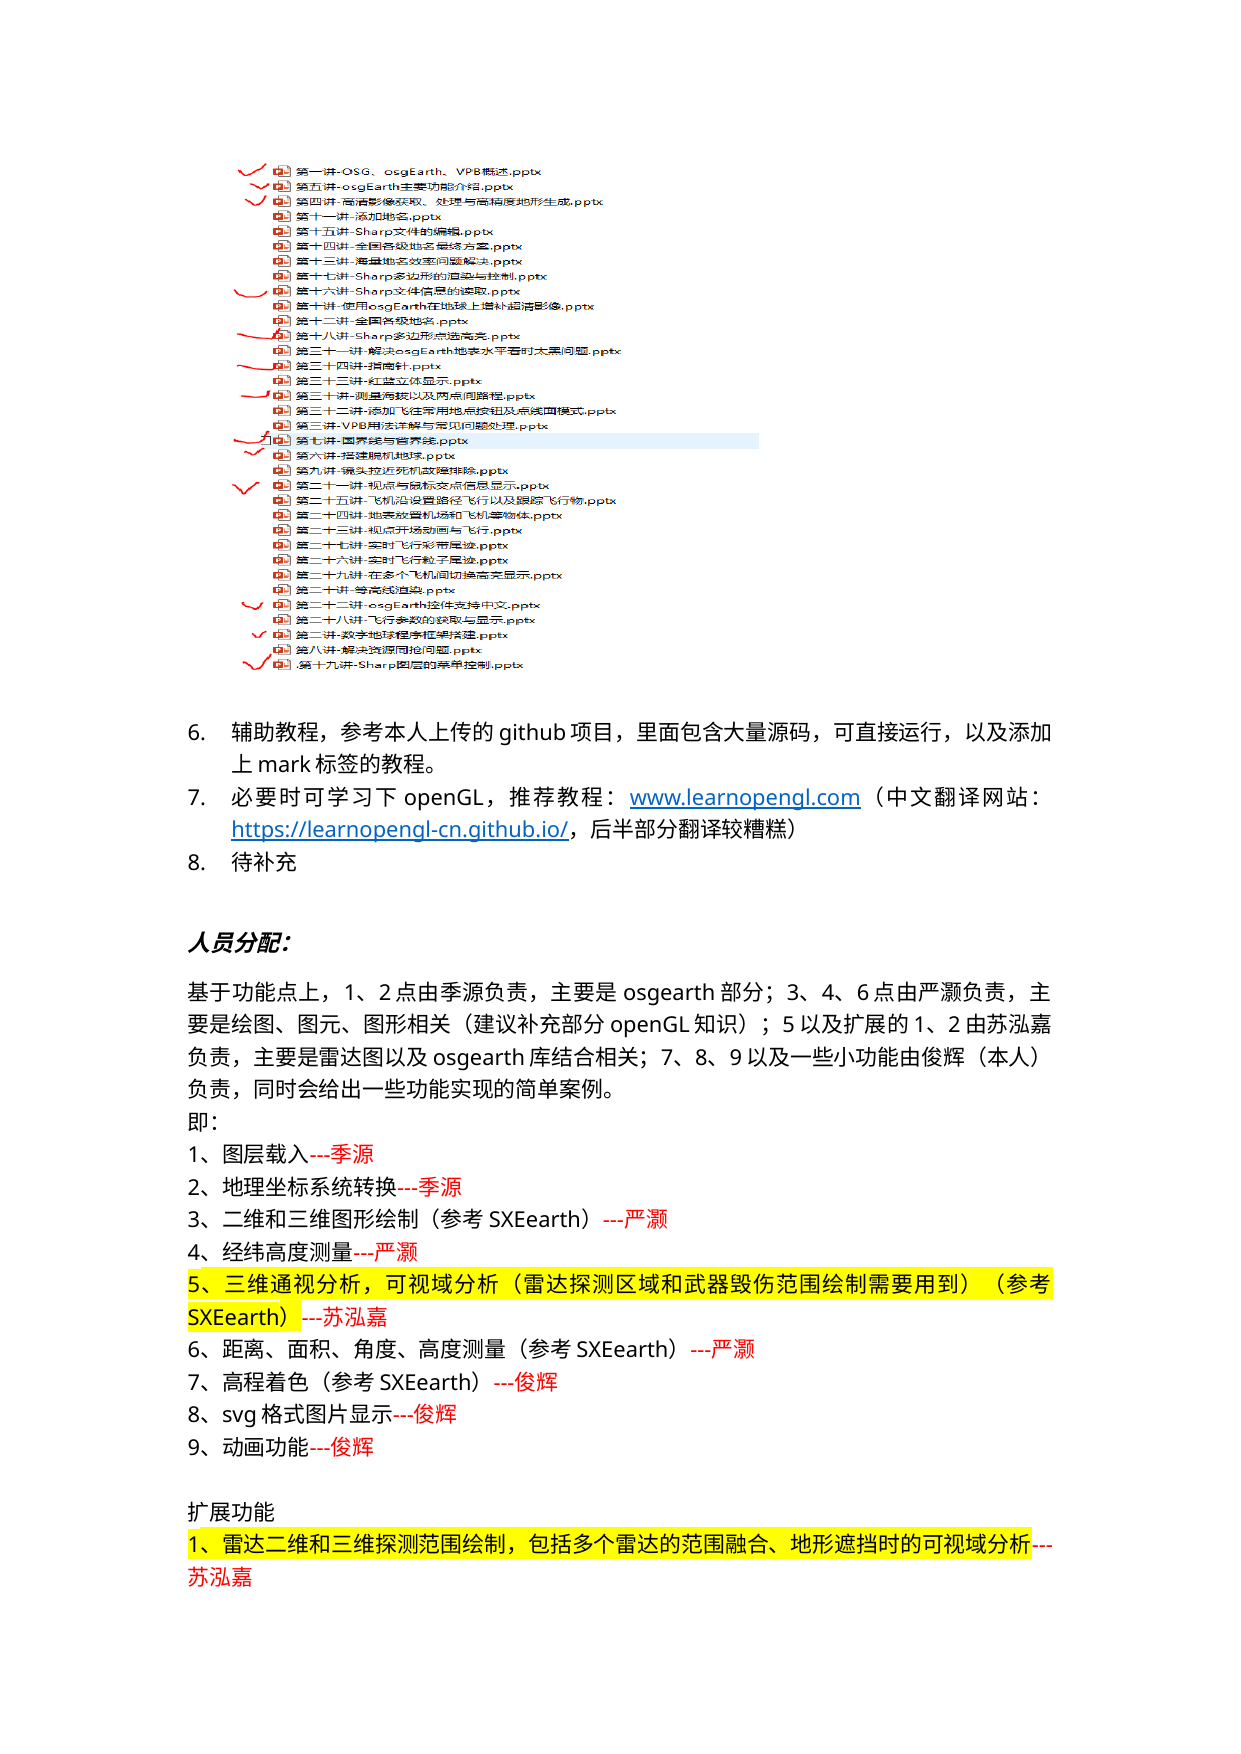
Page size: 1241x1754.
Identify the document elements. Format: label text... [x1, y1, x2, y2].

text 基于功能点上，1、2点由季源负责，主要是osgearth部分；3、4、6点由严灏负责，主要是绘图、图元、图形相关（建议补充部分openGL知识）；5以及扩展的1、2由苏泓嘉负责，主要是雷达图以及osgearth库结合相关；7、8、9以及一些小功能由俊辉（本人）负责，同时会给出一些功能实现的简单案例。 [187, 974, 1053, 1104]
picture [231, 162, 760, 699]
list 辅助教程，参考本人上传的github项目，里面包含大量源码，可直接运行，以及添加上mark标签的教程。 [187, 714, 1053, 779]
list 必要时可学习下openGL，推荐教程：www.learnopengl.com（中文翻译网站：https://learnopengl-cn.github.io/，后半部分翻译较糟糕） [187, 779, 1053, 844]
text 人员分配： [187, 909, 1053, 974]
text 即： [187, 1104, 1053, 1137]
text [187, 1137, 1053, 1592]
list 待补充 [187, 844, 1053, 877]
